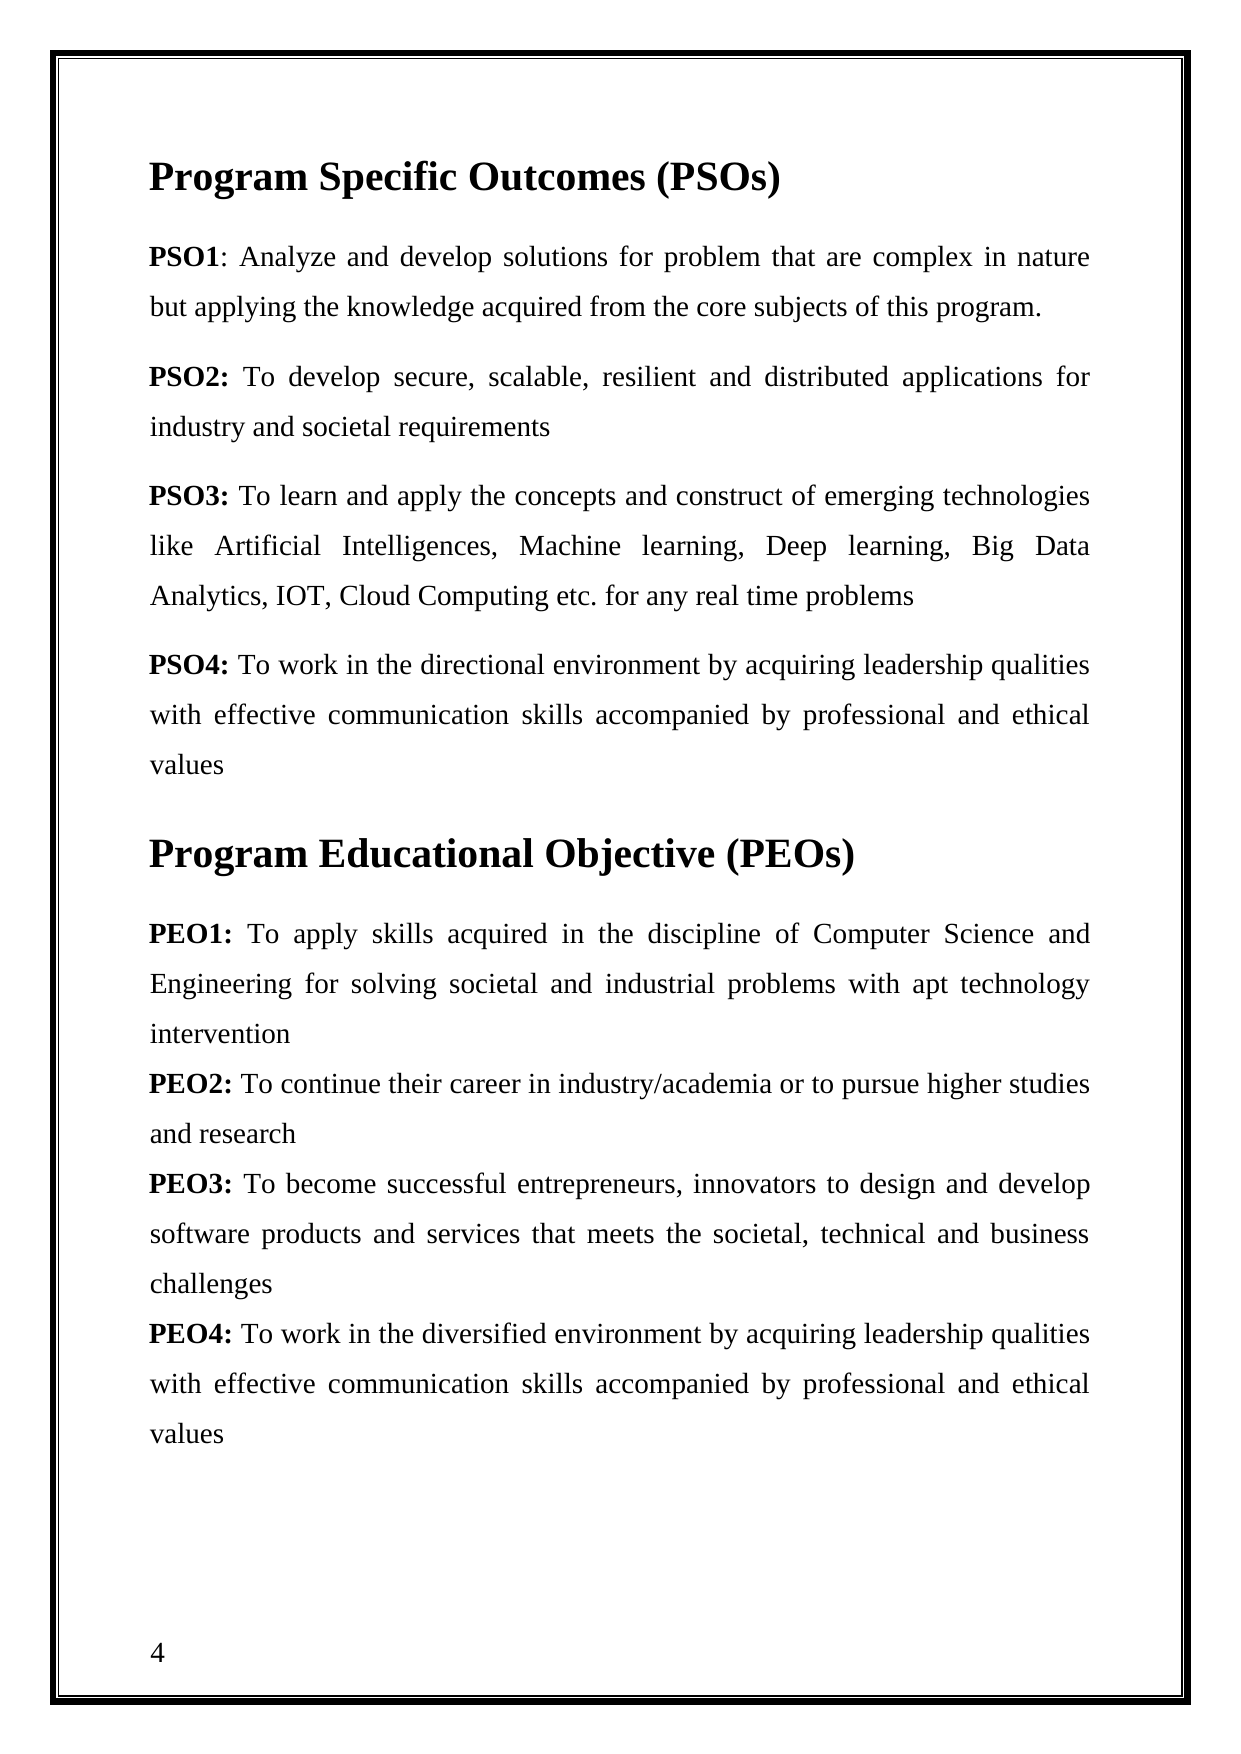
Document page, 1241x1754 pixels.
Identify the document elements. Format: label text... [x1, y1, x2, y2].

text PSO3: To learn and apply the concepts and construct of emerging technologies like Artificial Intelligences, Machine learning, Deep learning, Big Data Analytics, IOT, Cloud Computing etc. for any real time problems [148, 478, 1091, 611]
text Program Specific Outcomes (PSOs) [148, 152, 1091, 199]
text PEO3: To become successful entrepreneurs, innovators to design and develop software products and services that meets the societal, technical and business challenges [148, 1166, 1091, 1299]
text PSO1: Analyze and develop solutions for problem that are complex in nature but applying the knowledge acquired from the core subjects of this program. [148, 239, 1091, 323]
text Program Educational Objective (PEOs) [148, 828, 1091, 876]
text PEO1: To apply skills acquired in the discipline of Computer Science and Engineering for solving societal and industrial problems with apt technology intervention [148, 916, 1091, 1049]
text PSO4: To work in the directional environment by acquiring leadership qualities with effective communication skills accompanied by professional and ethical values [148, 647, 1091, 781]
text PSO2: To develop secure, scalable, resilient and distributed applications for industry and societal requirements [148, 359, 1091, 442]
text PEO4: To work in the diversified environment by acquiring leadership qualities with effective communication skills accompanied by professional and ethical values [148, 1316, 1091, 1449]
text PEO2: To continue their career in industry/academia or to pursue higher studies and research [148, 1066, 1091, 1149]
